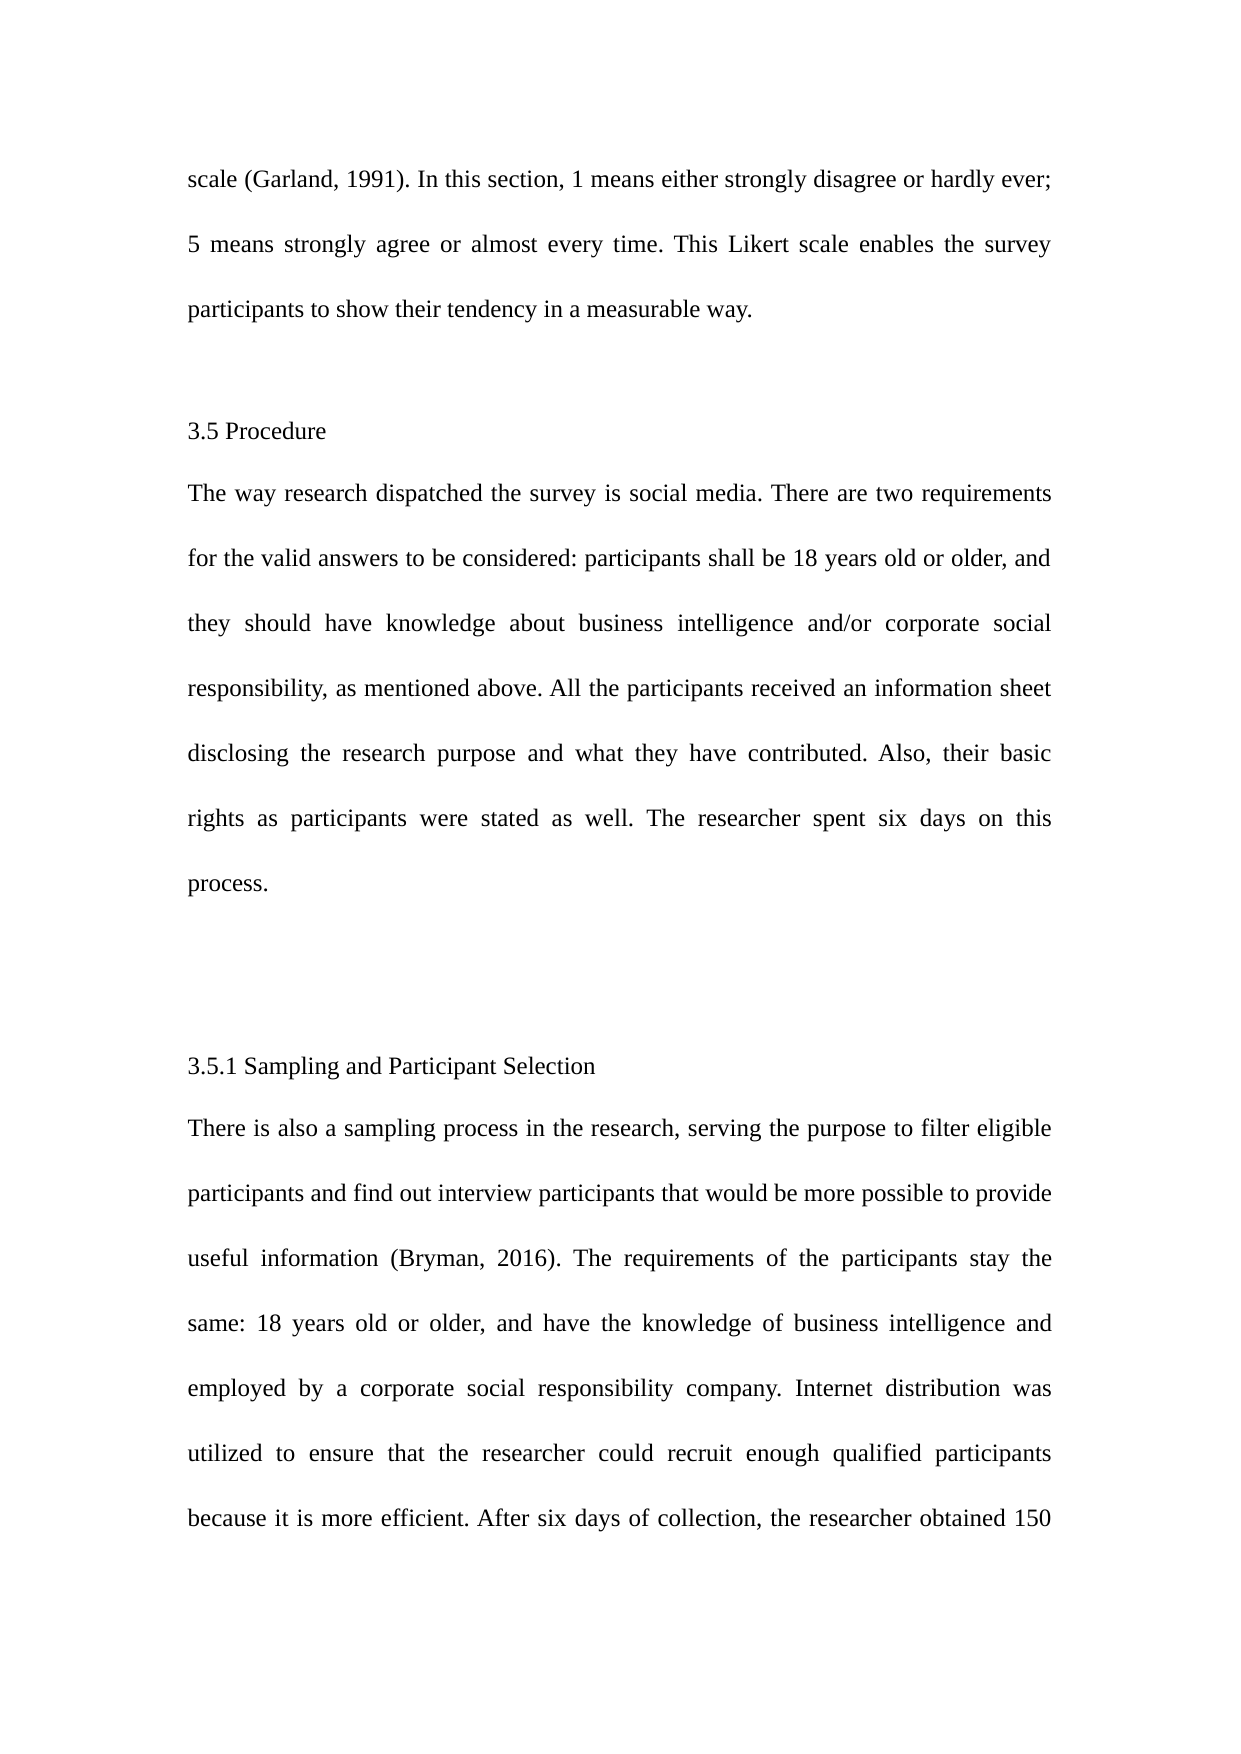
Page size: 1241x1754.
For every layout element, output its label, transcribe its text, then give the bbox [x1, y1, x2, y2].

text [187, 1111, 1053, 1533]
text 3.5 Procedure [187, 414, 1053, 447]
text The way research dispatched the survey is social media. There are two requirements for the valid answers to be considered: participants shall be 18 years old or older, and they should have knowledge about business intelligence and/or corporate social responsibility, as mentioned above. All the participants received an information sheet disclosing the research purpose and what they have contributed. Also, their basic rights as participants were stated as well. The researcher spent six days on this process. [187, 476, 1053, 898]
text 3.5.1 Sampling and Participant Selection [187, 1049, 1053, 1082]
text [187, 162, 1053, 324]
